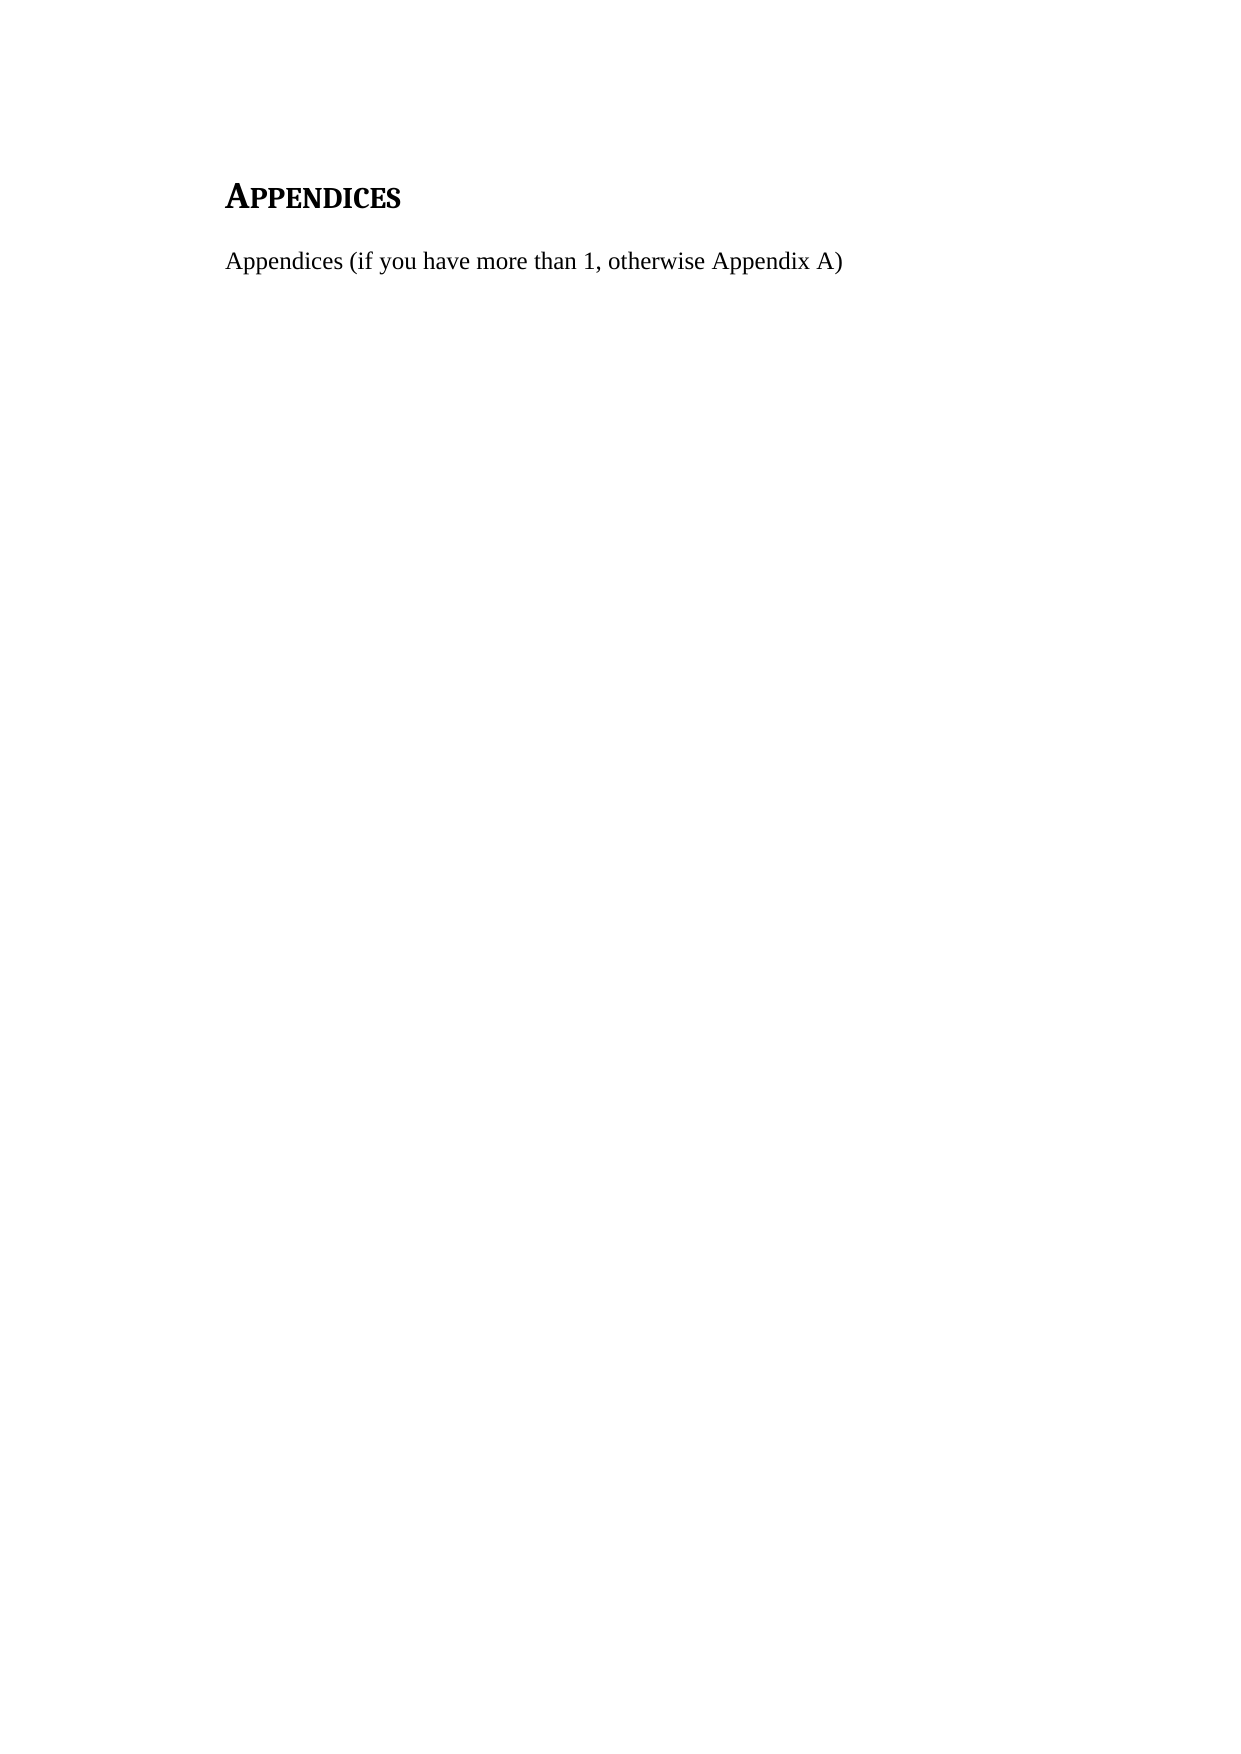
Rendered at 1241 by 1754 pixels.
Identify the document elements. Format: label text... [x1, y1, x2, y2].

text Appendices (if you have more than 1, otherwise Appendix A) [225, 246, 1090, 275]
title Appendices [225, 175, 1090, 218]
